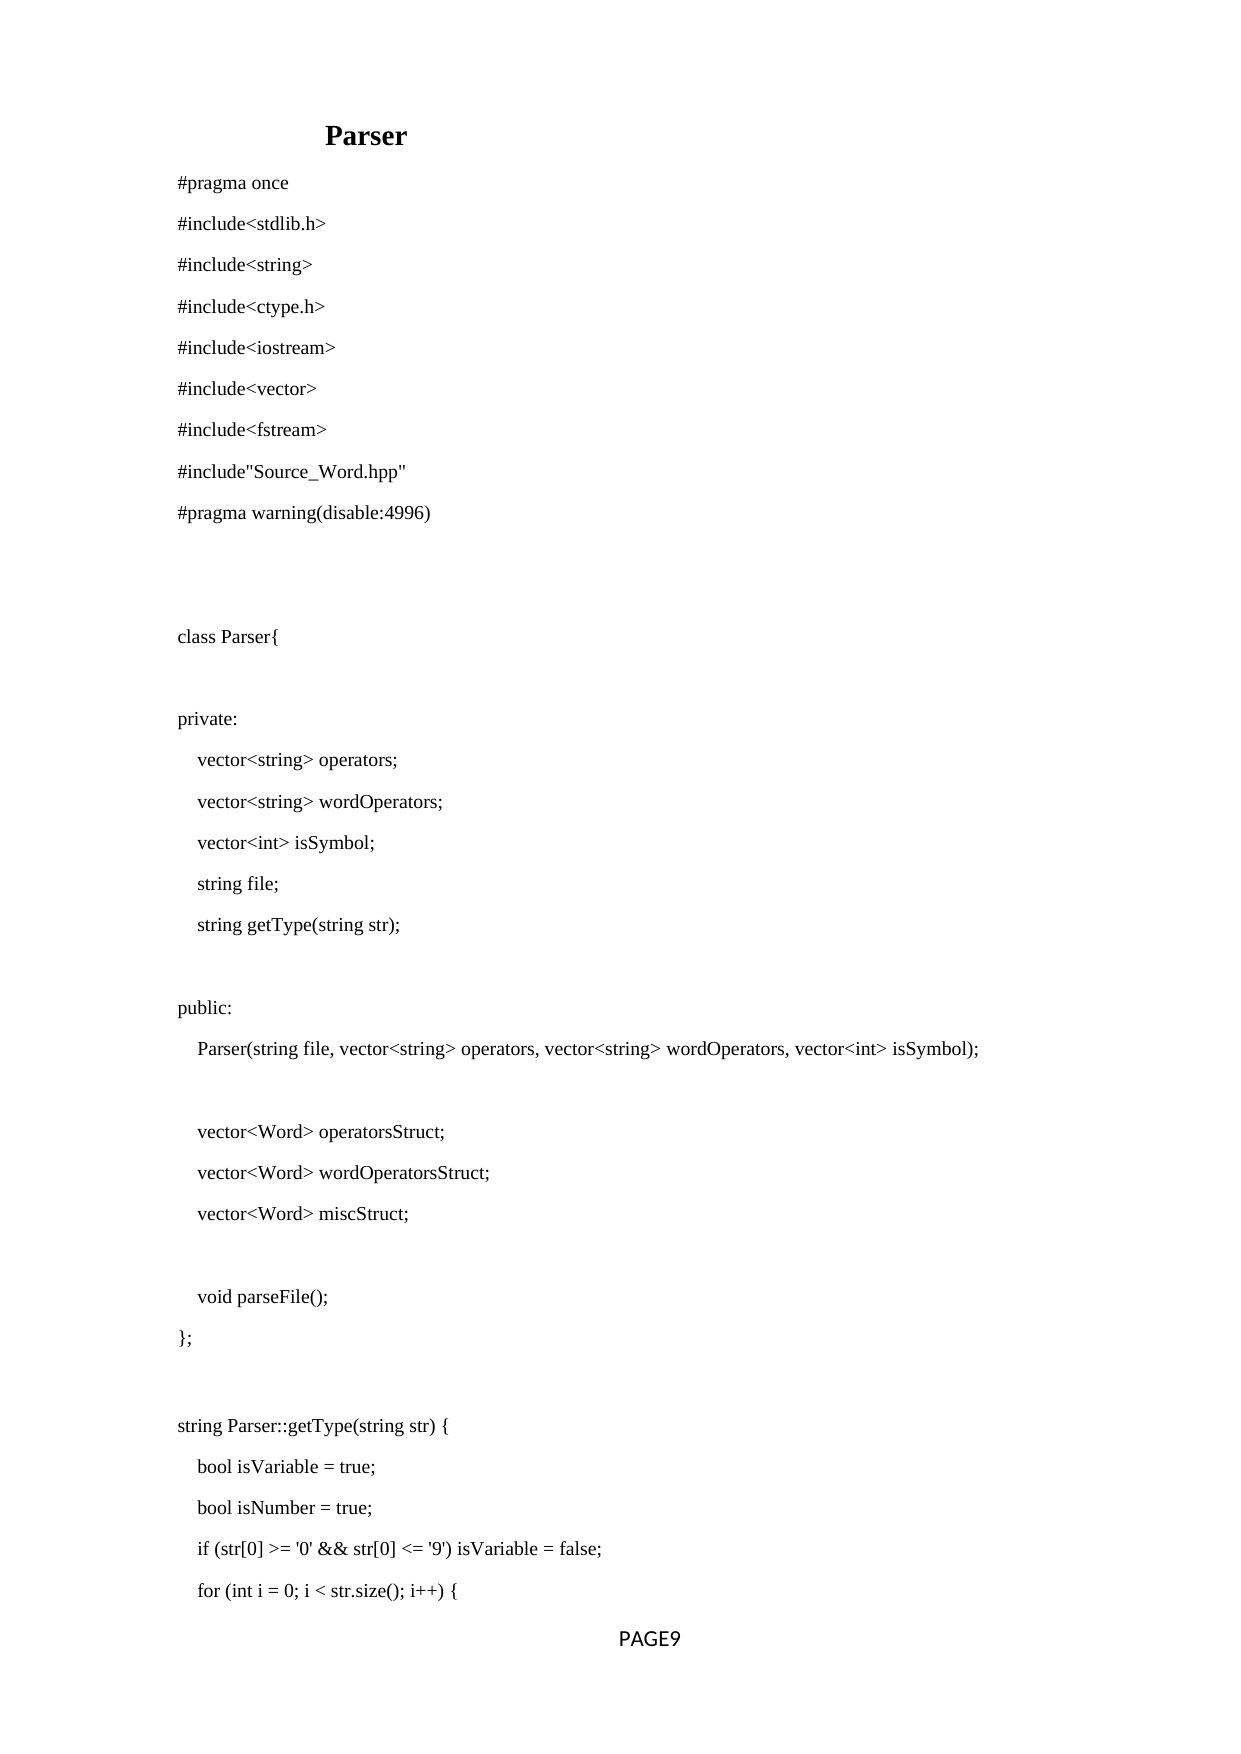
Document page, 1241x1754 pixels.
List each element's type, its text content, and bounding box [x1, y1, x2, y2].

text #include<iostream> [177, 336, 1122, 359]
text vector<Word> miscStruct; [177, 1202, 1122, 1225]
text string file; [177, 872, 1122, 895]
text #include<ctype.h> [177, 295, 1122, 317]
text Parser [177, 118, 1122, 152]
text void parseFile(); [177, 1285, 1122, 1307]
text vector<string> operators; [177, 748, 1122, 771]
text #include"Source_Word.hpp" [177, 460, 1122, 482]
text class Parser{ [177, 625, 1122, 647]
text public: [177, 996, 1122, 1019]
text vector<Word> operatorsStruct; [177, 1120, 1122, 1142]
text #pragma once [177, 171, 1122, 194]
text #include<stdlib.h> [177, 212, 1122, 235]
text vector<string> wordOperators; [177, 790, 1122, 812]
text string getType(string str); [177, 913, 1122, 936]
text #pragma warning(disable:4996) [177, 501, 1122, 524]
text #include<fstream> [177, 418, 1122, 441]
text vector<int> isSymbol; [177, 831, 1122, 854]
text for (int i = 0; i < str.size(); i++) { [177, 1579, 1122, 1601]
text string Parser::getType(string str) { [177, 1414, 1122, 1436]
text }; [177, 1326, 1122, 1349]
text bool isNumber = true; [177, 1496, 1122, 1519]
text vector<Word> wordOperatorsStruct; [177, 1161, 1122, 1184]
text private: [177, 707, 1122, 730]
text #include<vector> [177, 377, 1122, 400]
text if (str[0] >= '0' && str[0] <= '9') isVariable = false; [177, 1537, 1122, 1560]
text bool isVariable = true; [177, 1455, 1122, 1478]
text Parser(string file, vector<string> operators, vector<string> wordOperators, vector<int> isSymbol); [177, 1037, 1122, 1060]
text #include<string> [177, 253, 1122, 276]
